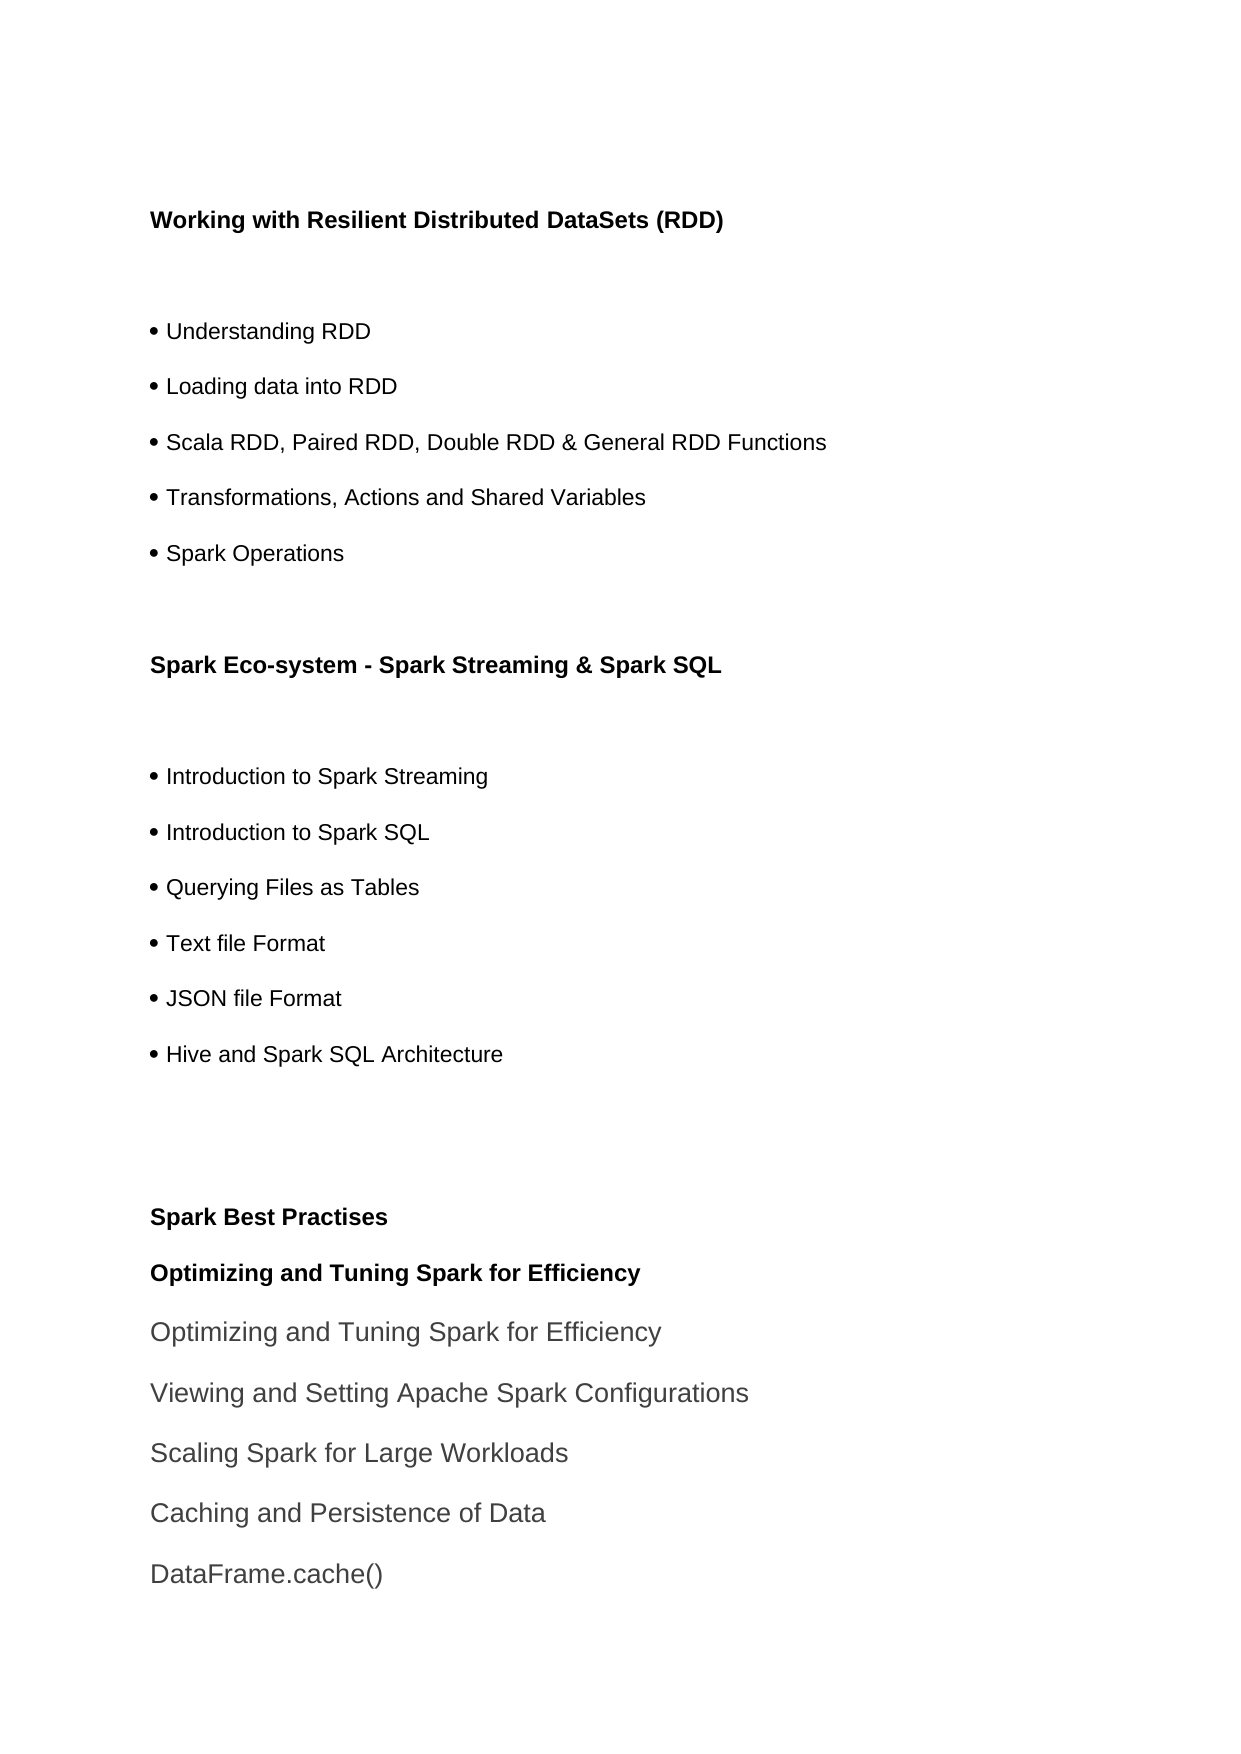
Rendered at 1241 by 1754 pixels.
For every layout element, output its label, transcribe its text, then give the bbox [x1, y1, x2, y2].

text Spark Best Practises [150, 1203, 1090, 1230]
text Caching and Persistence of Data [150, 1497, 1090, 1529]
text Optimizing and Tuning Spark for Efficiency [150, 1316, 1090, 1347]
text Loading data into RDD [150, 373, 1090, 400]
text Scaling Spark for Large Workloads [150, 1437, 1090, 1468]
text Querying Files as Tables [150, 874, 1090, 901]
text Scala RDD, Paired RDD, Double RDD & General RDD Functions [150, 429, 1090, 455]
text Transformations, Actions and Shared Variables [150, 484, 1090, 511]
text Spark Operations [150, 540, 1090, 566]
text Viewing and Setting Apache Spark Configurations [150, 1377, 1090, 1408]
text Optimizing and Tuning Spark for Efficiency [150, 1259, 1090, 1287]
text Introduction to Spark Streaming [150, 763, 1090, 789]
text Hive and Spark SQL Architecture [150, 1041, 1090, 1067]
text JSON file Format [150, 985, 1090, 1012]
text Working with Resilient Distributed DataSets (RDD) [150, 206, 1090, 233]
text Introduction to Spark SQL [150, 819, 1090, 845]
text Text file Format [150, 930, 1090, 956]
text Understanding RDD [150, 318, 1090, 344]
text DataFrame.cache() [150, 1558, 1090, 1589]
text Spark Eco-system - Spark Streaming & Spark SQL [150, 651, 1090, 678]
